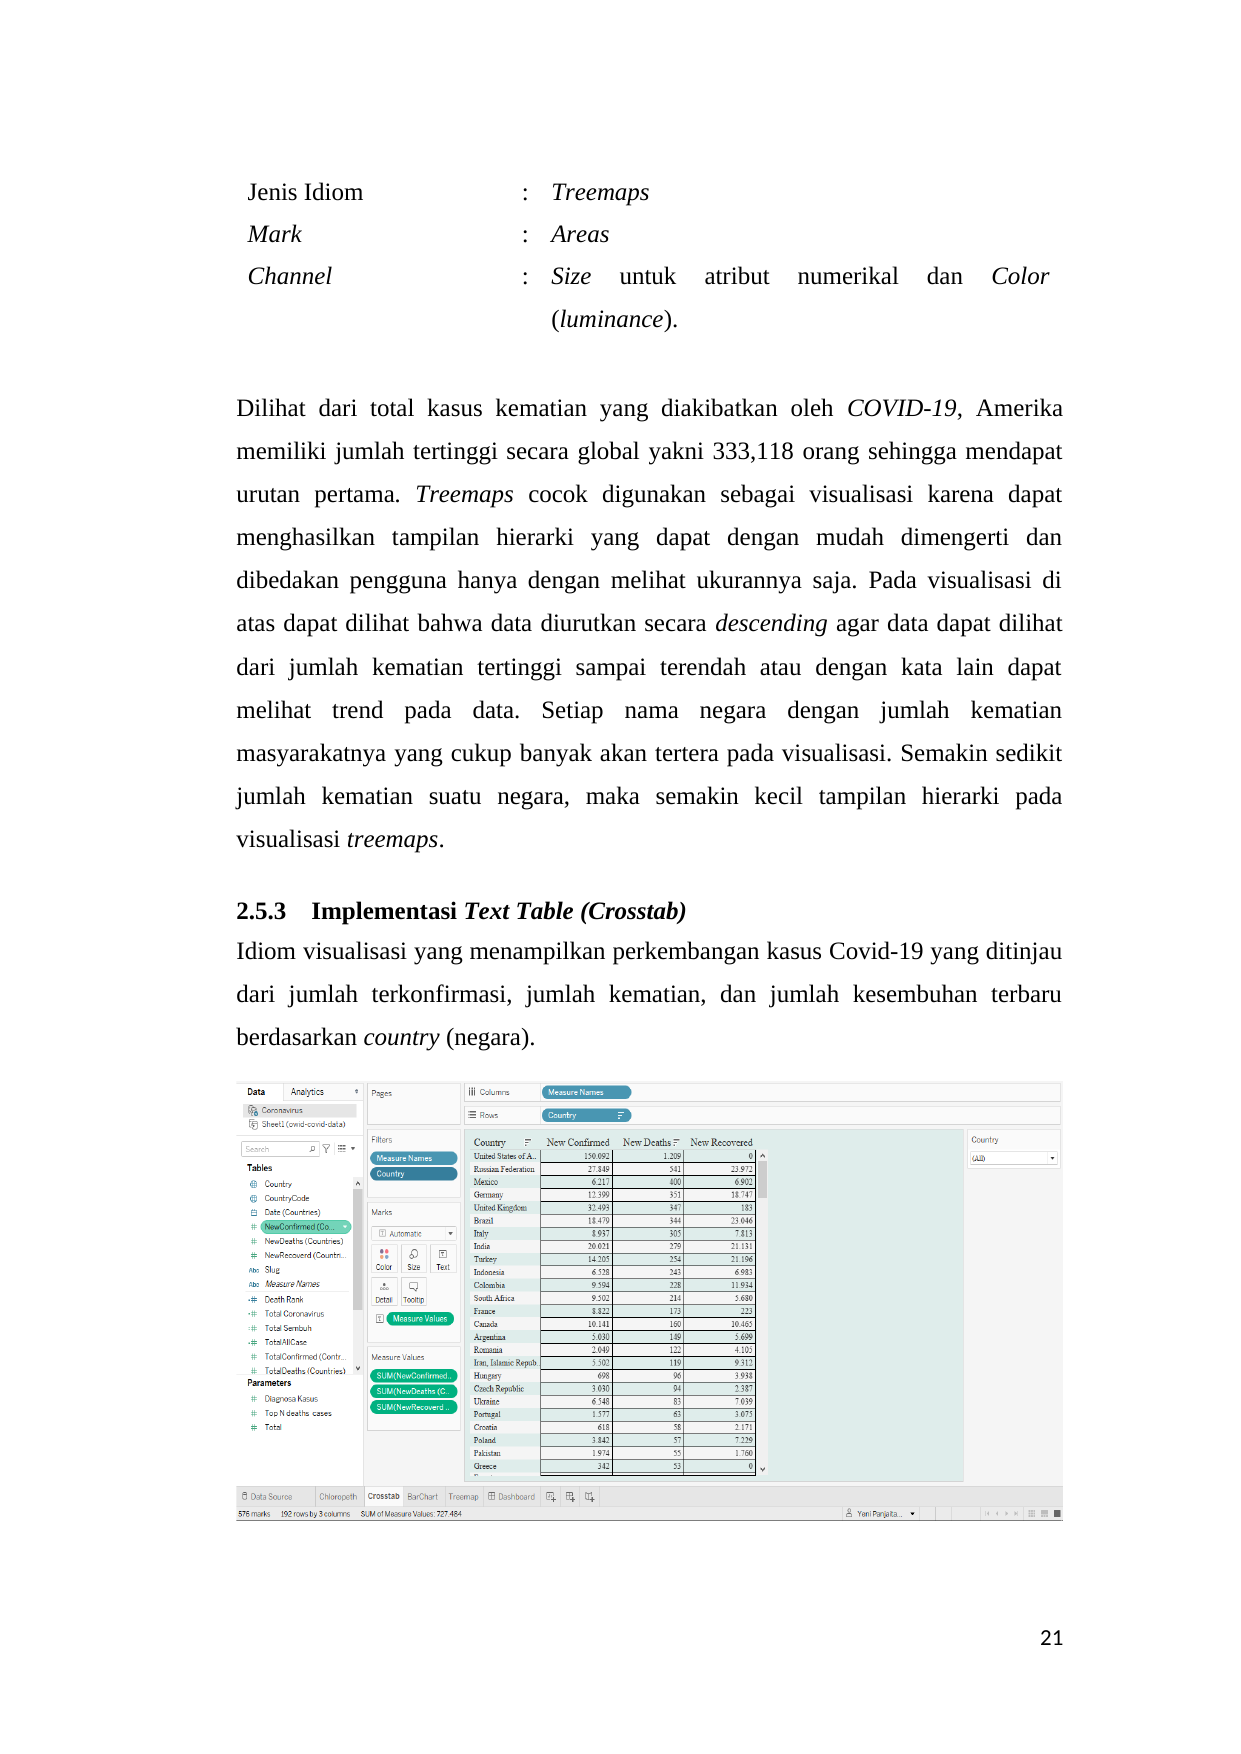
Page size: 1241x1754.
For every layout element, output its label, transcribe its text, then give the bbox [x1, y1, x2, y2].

subtitle Implementasi Text Table (Crosstab) [236, 896, 1063, 925]
table_header : [510, 177, 540, 219]
table_cell Channel [236, 261, 510, 346]
picture [236, 1081, 1063, 1521]
text Idiom visualisasi yang menampilkan perkembangan kasus Covid-19 yang ditinjau dari jumlah terkonfirmasi, jumlah kematian, dan jumlah kesembuhan terbaru berdasarkan country (negara). [236, 936, 1063, 1051]
table_cell : [510, 261, 540, 346]
table_header Treemaps [540, 177, 1063, 219]
table_header Jenis Idiom [236, 177, 510, 219]
table_cell Mark [236, 219, 510, 261]
table_cell Areas [540, 219, 1063, 261]
text Dilihat dari total kasus kematian yang diakibatkan oleh COVID-19, Amerika memiliki jumlah tertinggi secara global yakni 333,118 orang sehingga mendapat urutan pertama. Treemaps cocok digunakan sebagai visualisasi karena dapat menghasilkan tampilan hierarki yang dapat dengan mudah dimengerti dan dibedakan pengguna hanya dengan melihat ukurannya saja. Pada visualisasi di atas dapat dilihat bahwa data diurutkan secara descending agar data dapat dilihat dari jumlah kematian tertinggi sampai terendah atau dengan kata lain dapat melihat trend pada data. Setiap nama negara dengan jumlah kematian masyarakatnya yang cukup banyak akan tertera pada visualisasi. Semakin sedikit jumlah kematian suatu negara, maka semakin kecil tampilan hierarki pada visualisasi treemaps. [236, 393, 1063, 853]
table_cell : [510, 219, 540, 261]
table_cell Size untuk atribut numerikal dan Color (luminance). [540, 261, 1063, 346]
